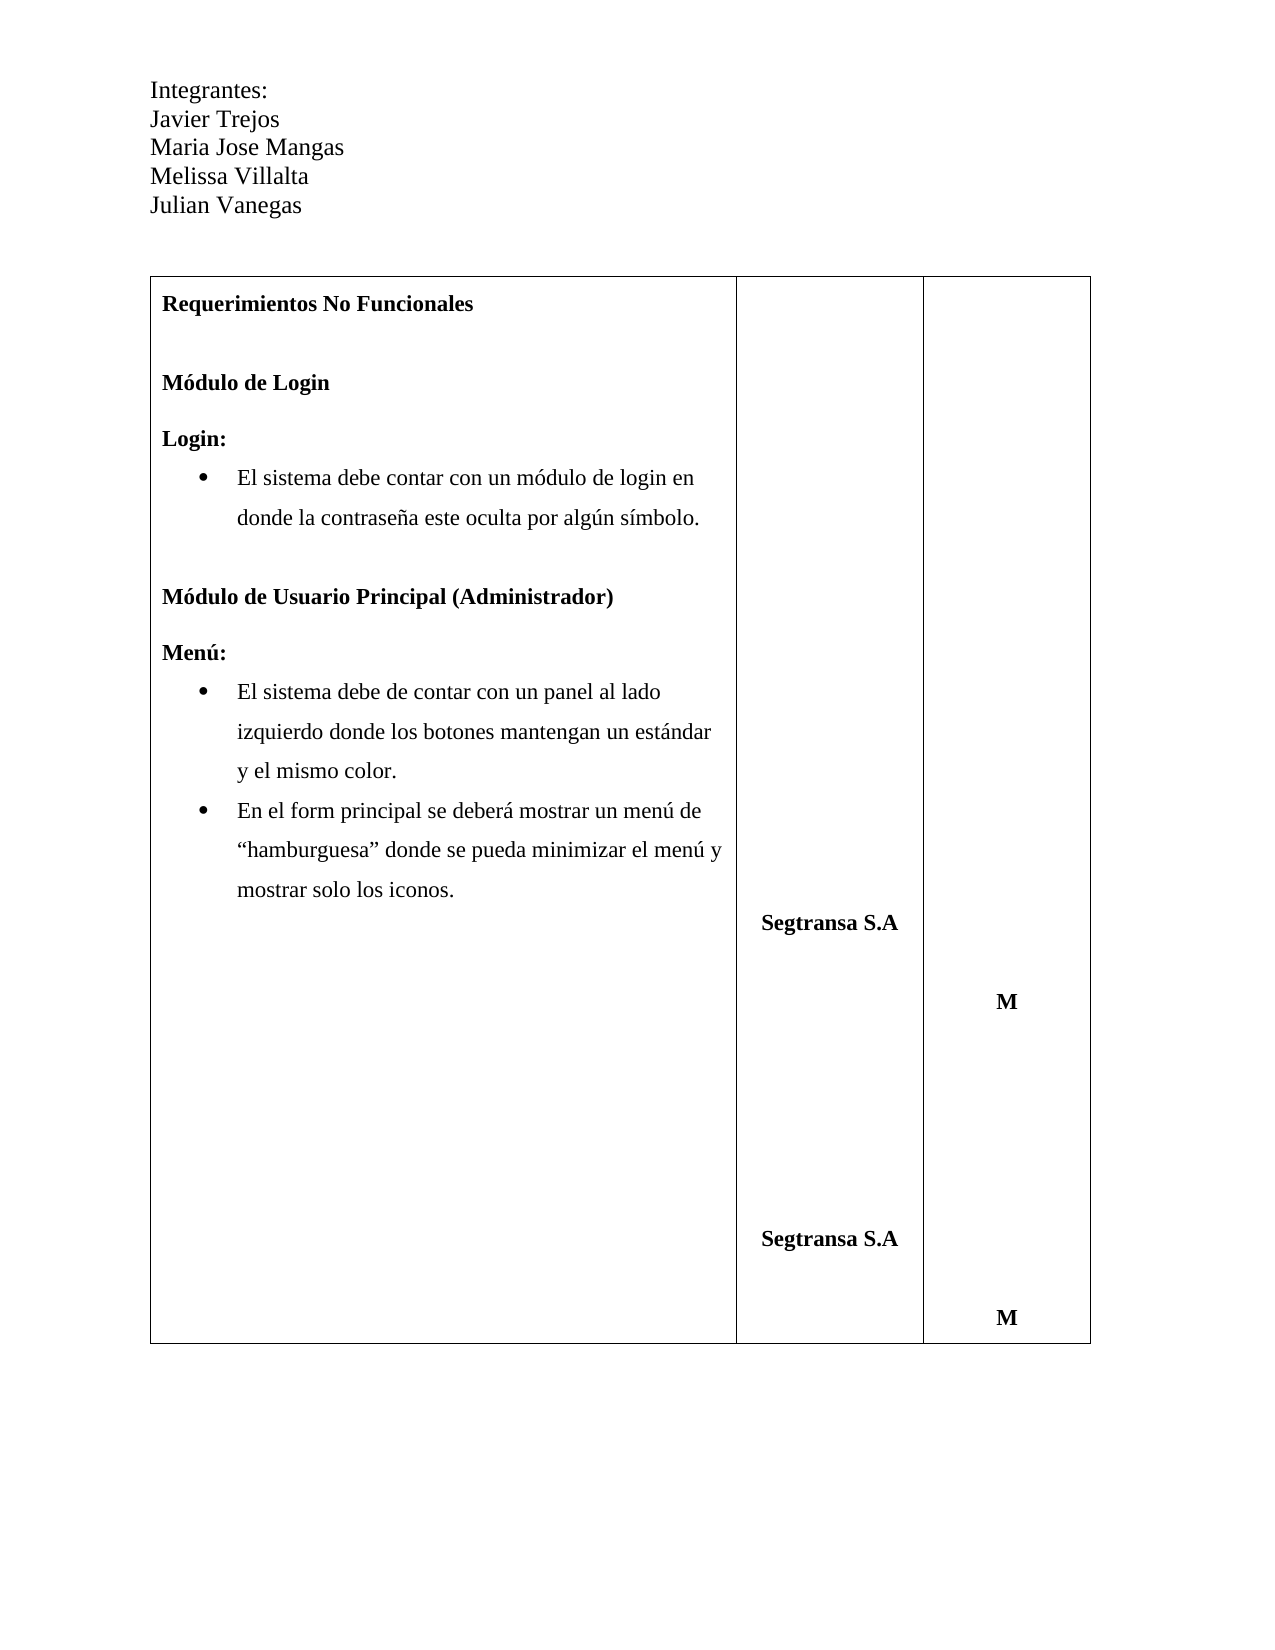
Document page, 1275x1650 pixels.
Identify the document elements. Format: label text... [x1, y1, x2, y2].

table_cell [151, 277, 736, 1343]
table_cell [737, 277, 923, 1343]
table_cell A A A A A B A M M [924, 277, 1090, 1343]
